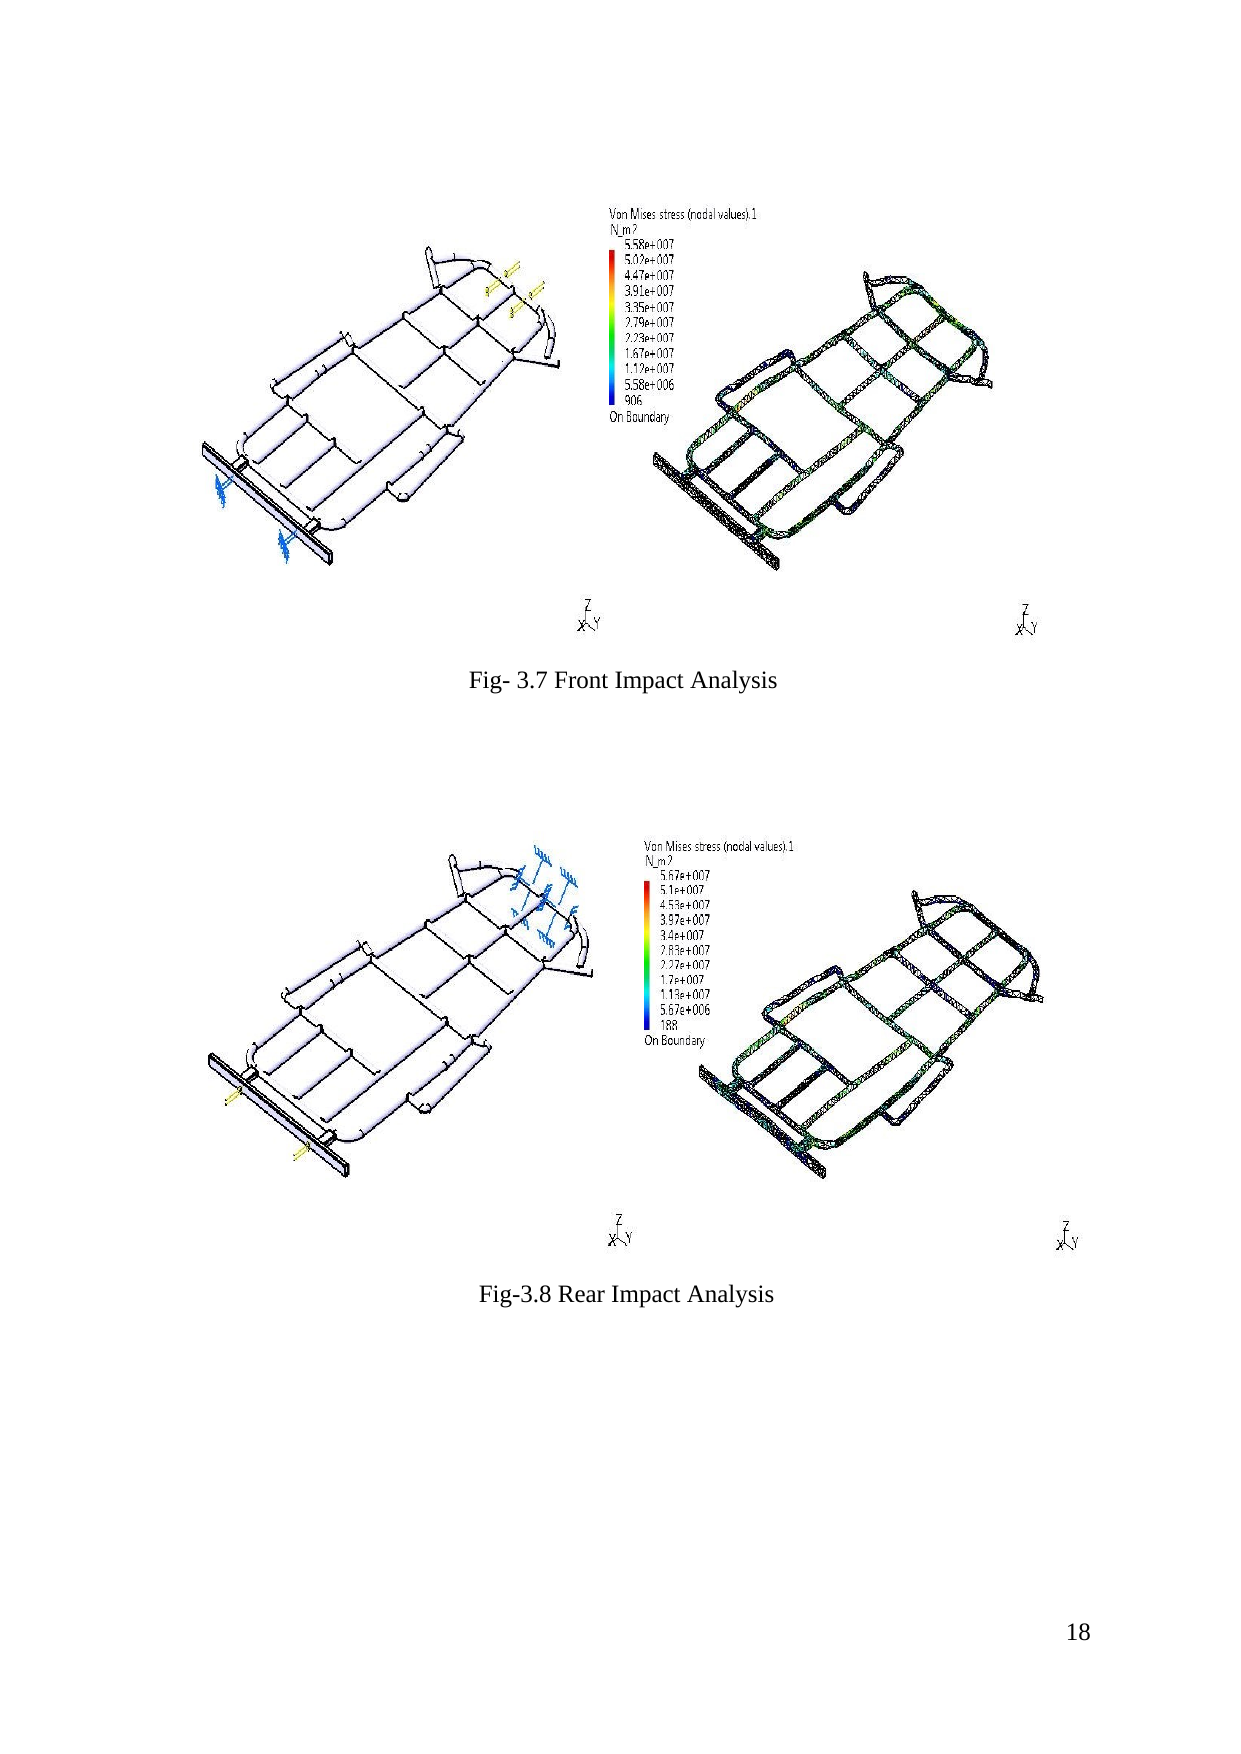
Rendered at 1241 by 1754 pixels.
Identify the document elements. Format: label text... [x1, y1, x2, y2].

text Fig-3.8 Rear Impact Analysis [180, 1279, 1060, 1308]
picture [156, 758, 643, 1275]
picture [156, 149, 1047, 663]
picture [644, 802, 1088, 1277]
text Fig- 3.7 Front Impact Analysis [180, 665, 1060, 693]
